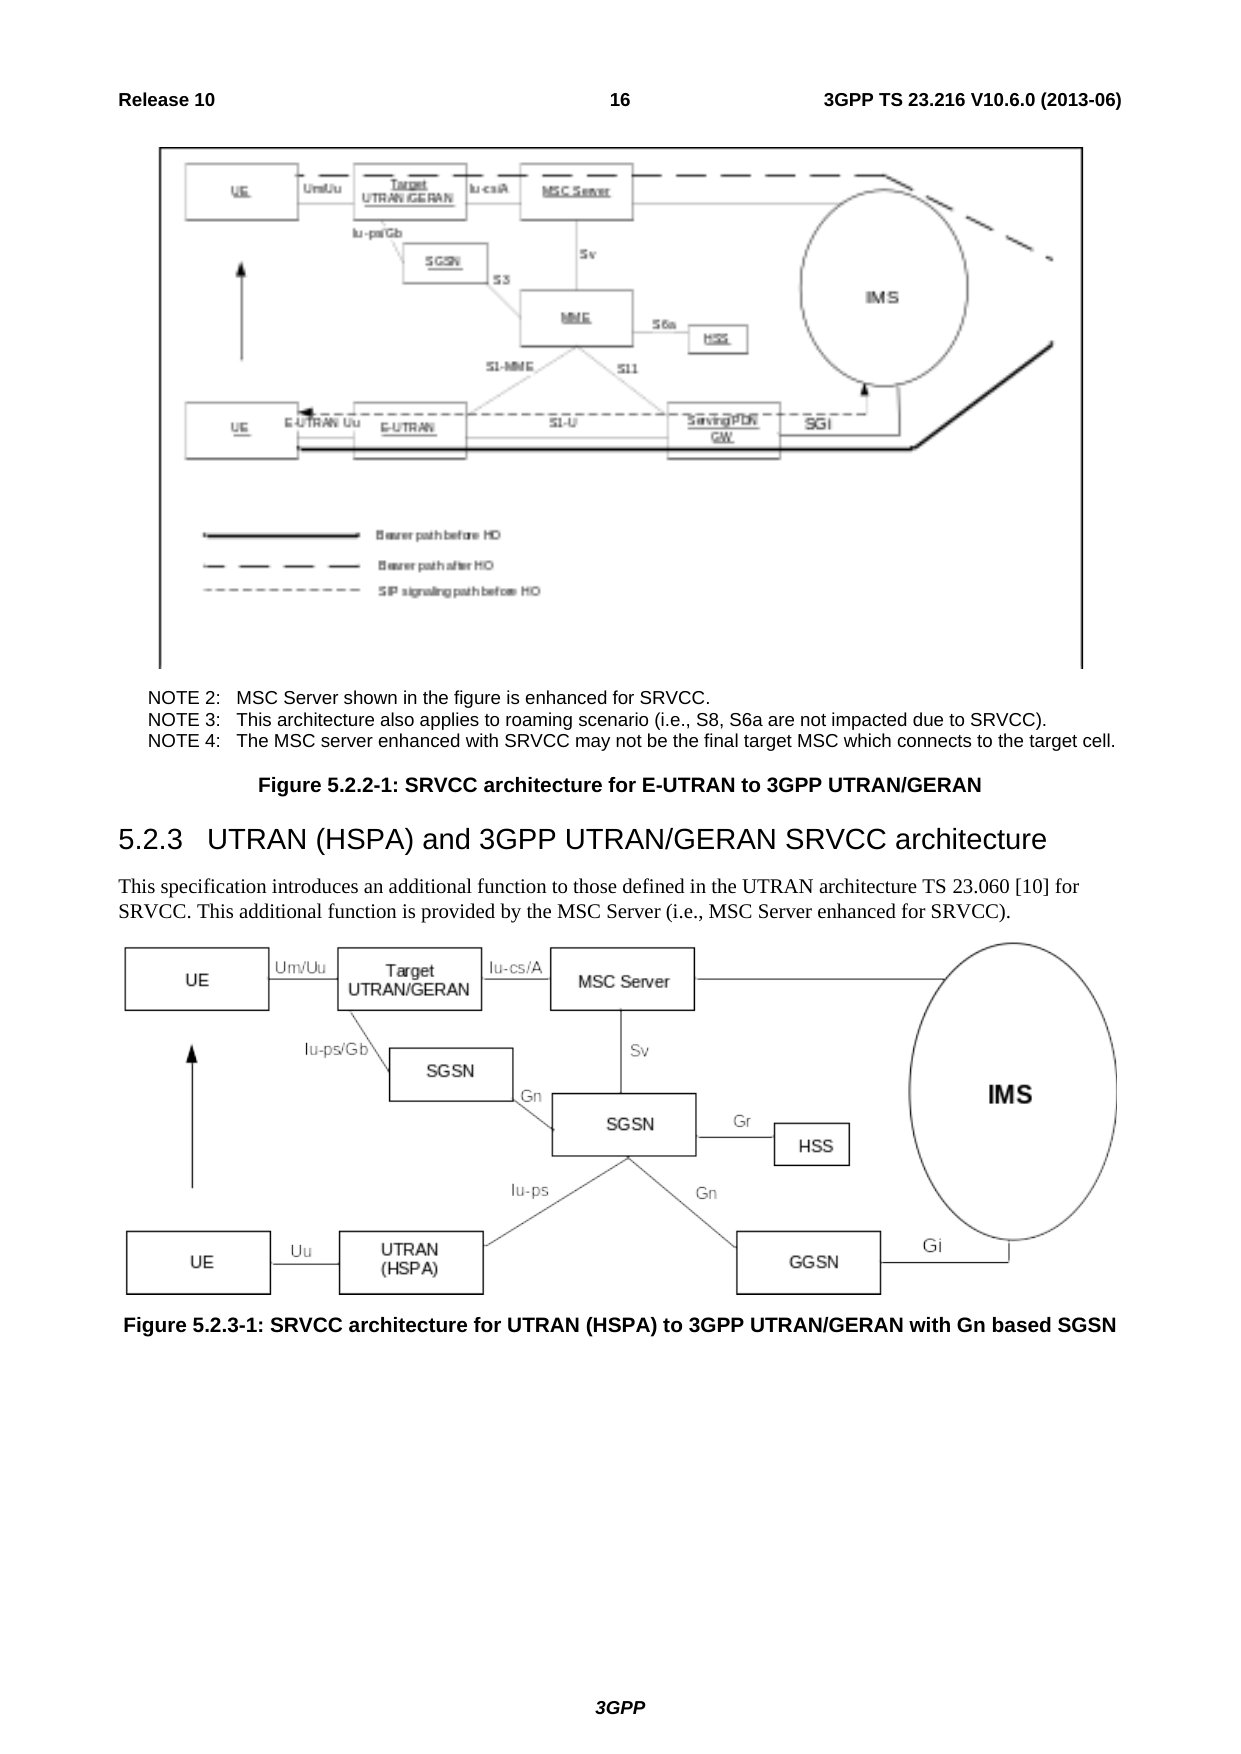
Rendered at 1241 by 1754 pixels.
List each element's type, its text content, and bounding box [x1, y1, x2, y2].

text NOTE 3: This architecture also applies to roaming scenario (i.e., S8, S6a are not impacted due to SRVCC). [148, 708, 1122, 730]
text This specification introduces an additional function to those defined in the UTRAN architecture TS 23.060 [10] for SRVCC. This additional function is provided by the MSC Server (i.e., MSC Server enhanced for SRVCC). [118, 874, 1122, 923]
text NOTE 2: MSC Server shown in the figure is enhanced for SRVCC. [148, 687, 1122, 708]
text Figure 5.2.2-1: SRVCC architecture for E-UTRAN to 3GPP UTRAN/GERAN [118, 773, 1122, 797]
text NOTE 4: The MSC server enhanced with SRVCC may not be the final target MSC which connects to the target cell. [148, 730, 1122, 752]
subtitle 5.2.3 UTRAN (HSPA) and 3GPP UTRAN/GERAN SRVCC architecture [118, 822, 1122, 856]
text Figure 5.2.3-1: SRVCC architecture for UTRAN (HSPA) to 3GPP UTRAN/GERAN with Gn based SGSN [118, 1313, 1122, 1337]
